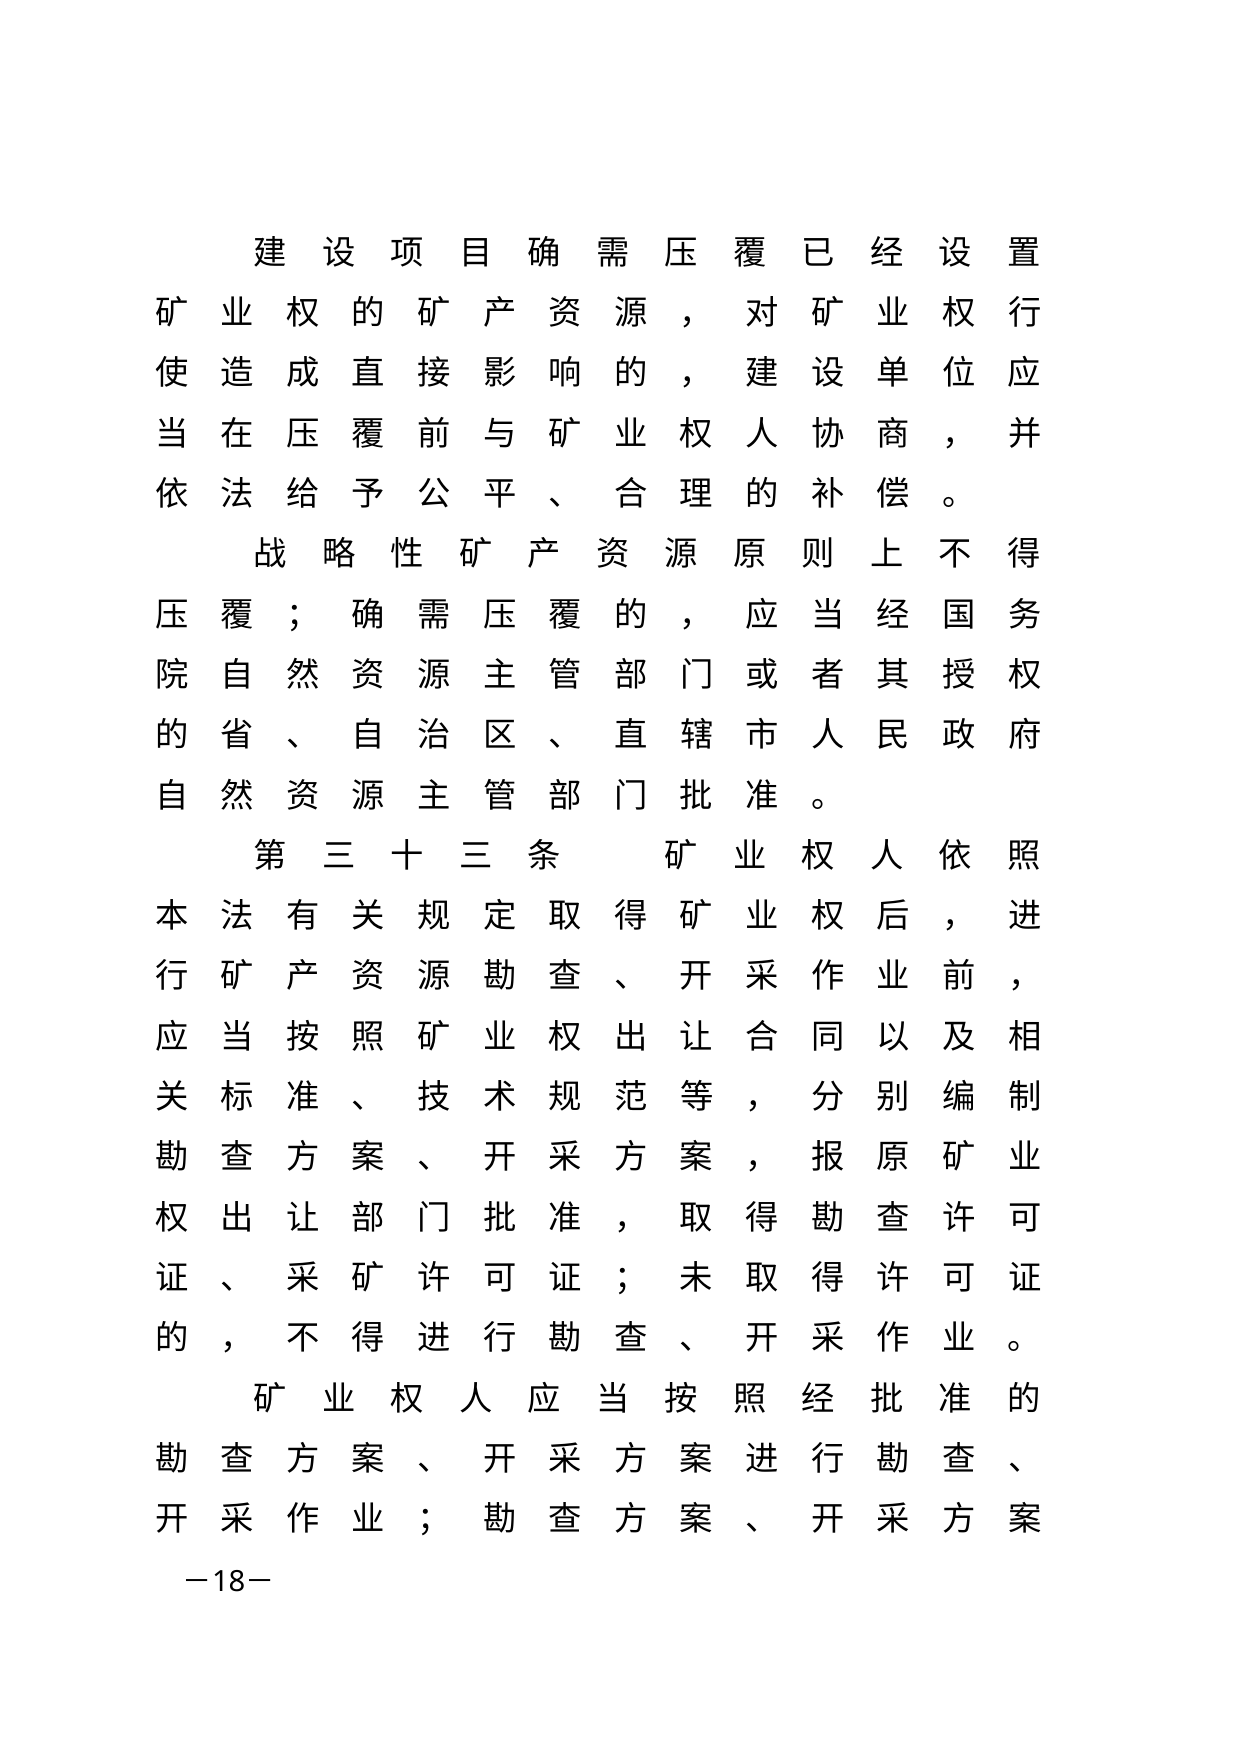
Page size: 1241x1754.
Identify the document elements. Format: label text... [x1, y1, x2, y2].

text 建设项目确需压覆已经设置矿业权的矿产资源，对矿业权行使造成直接影响的，建设单位应当在压覆前与矿业权人协商，并依法给予公平、合理的补偿。 [155, 219, 1073, 521]
text 战略性矿产资源原则上不得压覆；确需压覆的，应当经国务院自然资源主管部门或者其授权的省、自治区、直辖市人民政府自然资源主管部门批准。 [155, 521, 1073, 823]
text 矿业权人应当按照经批准的勘查方案、开采方案进行勘查、开采作业；勘查方案、开采方案需要作重大调整的，应当按照规定报原矿业权出让部门批准。 [155, 1365, 1073, 1546]
text 第三十三条 矿业权人依照本法有关规定取得矿业权后，进行矿产资源勘查、开采作业前，应当按照矿业权出让合同以及相关标准、技术规范等，分别编制勘查方案、开采方案，报原矿业权出让部门批准，取得勘查许可证、采矿许可证；未取得许可证的，不得进行勘查、开采作业。 [155, 823, 1073, 1365]
